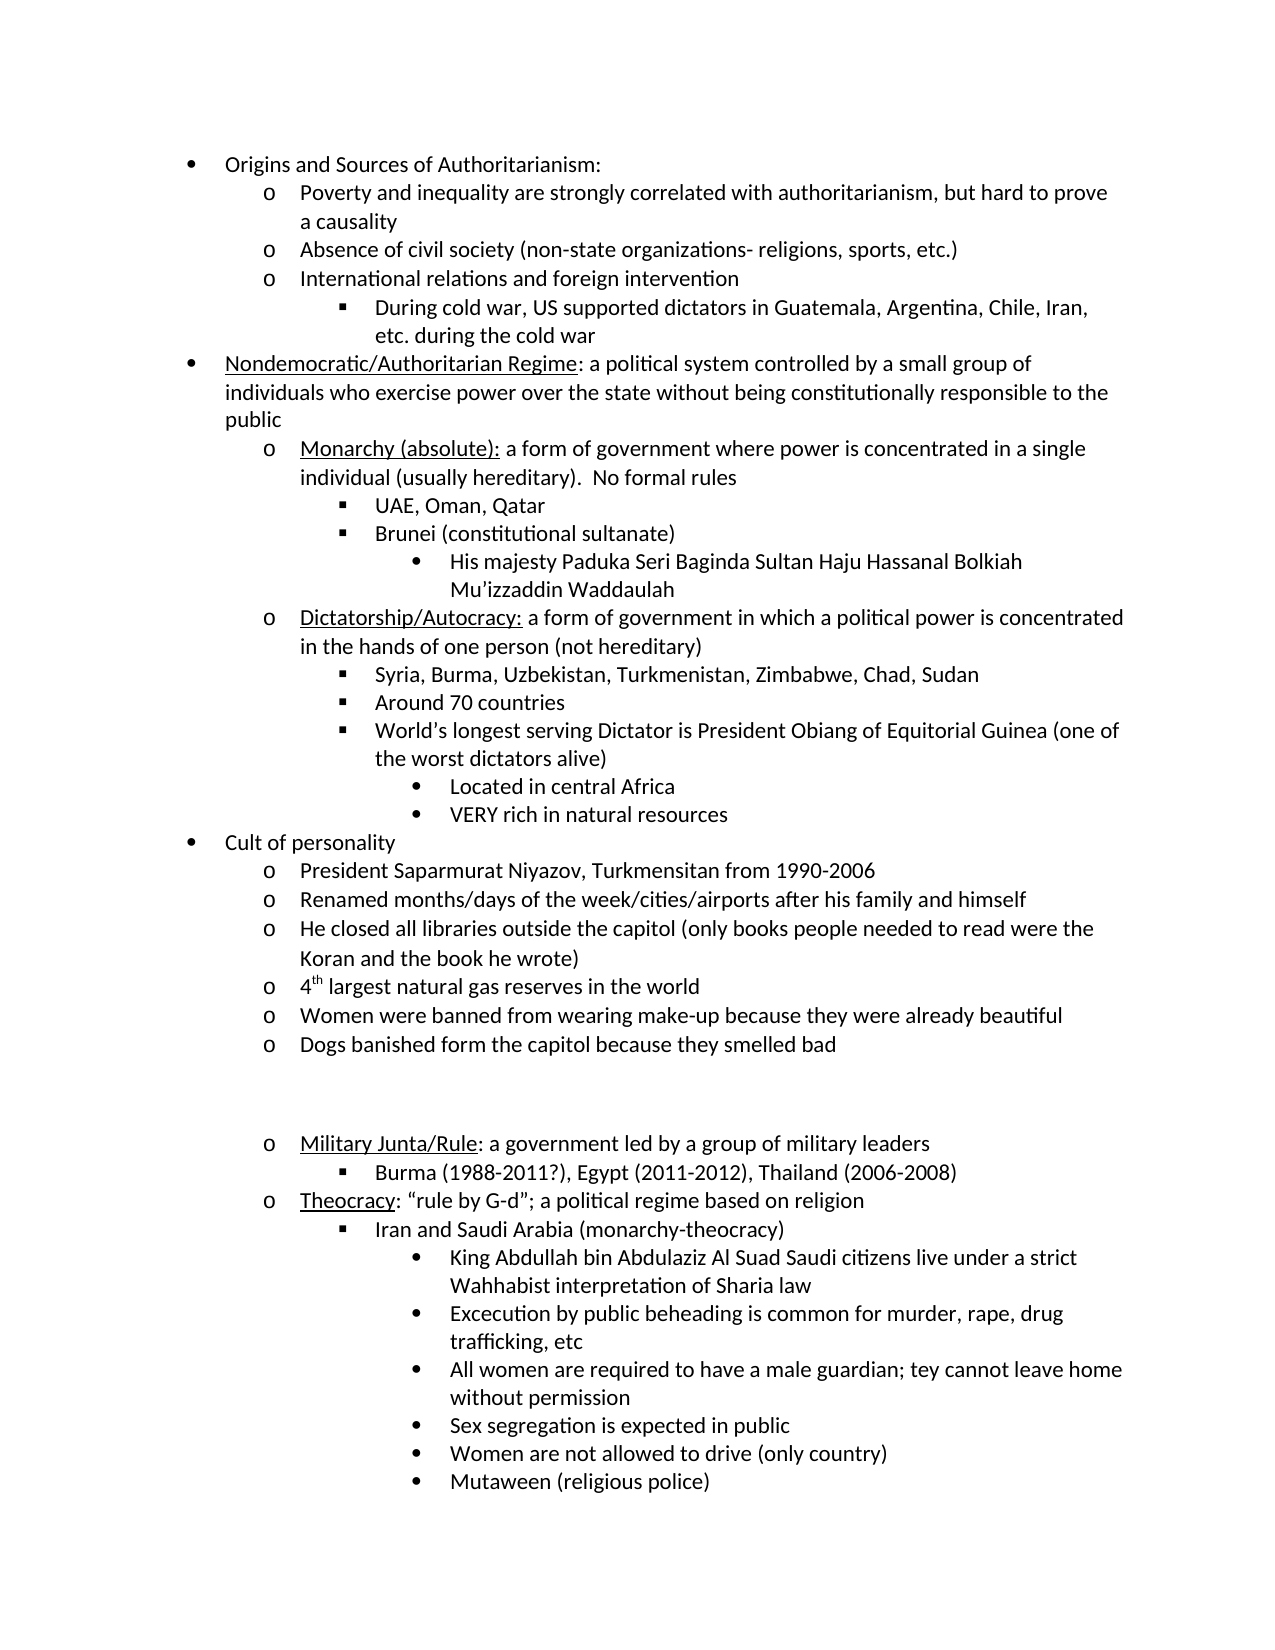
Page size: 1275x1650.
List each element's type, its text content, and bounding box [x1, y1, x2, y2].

list Mutaween (religious police) [412, 1467, 1125, 1496]
list Women were banned from wearing make-up because they were already beautiful [262, 1001, 1125, 1030]
list International relations and foreign intervention [262, 264, 1125, 293]
list Renamed months/days of the week/cities/airports after his family and himself [262, 885, 1125, 914]
list Nondemocratic/Authoritarian Regime: a political system controlled by a small group of individuals who exercise power over the state without being constitutionally responsible to the public [187, 349, 1125, 434]
list President Saparmurat Niyazov, Turkmensitan from 1990-2006 [262, 856, 1125, 885]
list Syria, Burma, Uzbekistan, Turkmenistan, Zimbabwe, Chad, Sudan [337, 660, 1125, 688]
list King Abdullah bin Abdulaziz Al Suad Saudi citizens live under a strict Wahhabist interpretation of Sharia law [412, 1243, 1125, 1299]
list 4th largest natural gas reserves in the world [262, 972, 1125, 1001]
list Dictatorship/Autocracy: a form of government in which a political power is concentrated in the hands of one person (not hereditary) [262, 603, 1125, 660]
list Iran and Saudi Arabia (monarchy-theocracy) [337, 1215, 1125, 1243]
list Dogs banished form the capitol because they smelled bad [262, 1030, 1125, 1059]
list Absence of civil society (non-state organizations- religions, sports, etc.) [262, 235, 1125, 264]
list Theocracy: “rule by G-d”; a political regime based on religion [262, 1186, 1125, 1215]
list Women are not allowed to drive (only country) [412, 1439, 1125, 1467]
list UAE, Oman, Qatar [337, 491, 1125, 519]
list During cold war, US supported dictators in Guatemala, Argentina, Chile, Iran, etc. during the cold war [337, 293, 1125, 349]
list He closed all libraries outside the capitol (only books people needed to read were the Koran and the book he wrote) [262, 914, 1125, 972]
list Excecution by public beheading is common for murder, rape, drug trafficking, etc [412, 1299, 1125, 1355]
list Origins and Sources of Authoritarianism: [187, 150, 1125, 178]
list VERY rich in natural resources [412, 800, 1125, 828]
list All women are required to have a male guardian; tey cannot leave home without permission [412, 1355, 1125, 1411]
list Poverty and inequality are strongly correlated with authoritarianism, but hard to prove a causality [262, 178, 1125, 235]
list Burma (1988-2011?), Egypt (2011-2012), Thailand (2006-2008) [337, 1158, 1125, 1186]
list His majesty Paduka Seri Baginda Sultan Haju Hassanal Bolkiah Mu’izzaddin Waddaulah [412, 547, 1125, 603]
list Monarchy (absolute): a form of government where power is concentrated in a single individual (usually hereditary). No formal rules [262, 434, 1125, 491]
list Cult of personality [187, 828, 1125, 856]
list Military Junta/Rule: a government led by a group of military leaders [262, 1129, 1125, 1158]
list Sex segregation is expected in public [412, 1411, 1125, 1439]
list Brunei (constitutional sultanate) [337, 519, 1125, 547]
list Around 70 countries [337, 688, 1125, 716]
list Located in central Africa [412, 772, 1125, 800]
list World’s longest serving Dictator is President Obiang of Equitorial Guinea (one of the worst dictators alive) [337, 716, 1125, 772]
